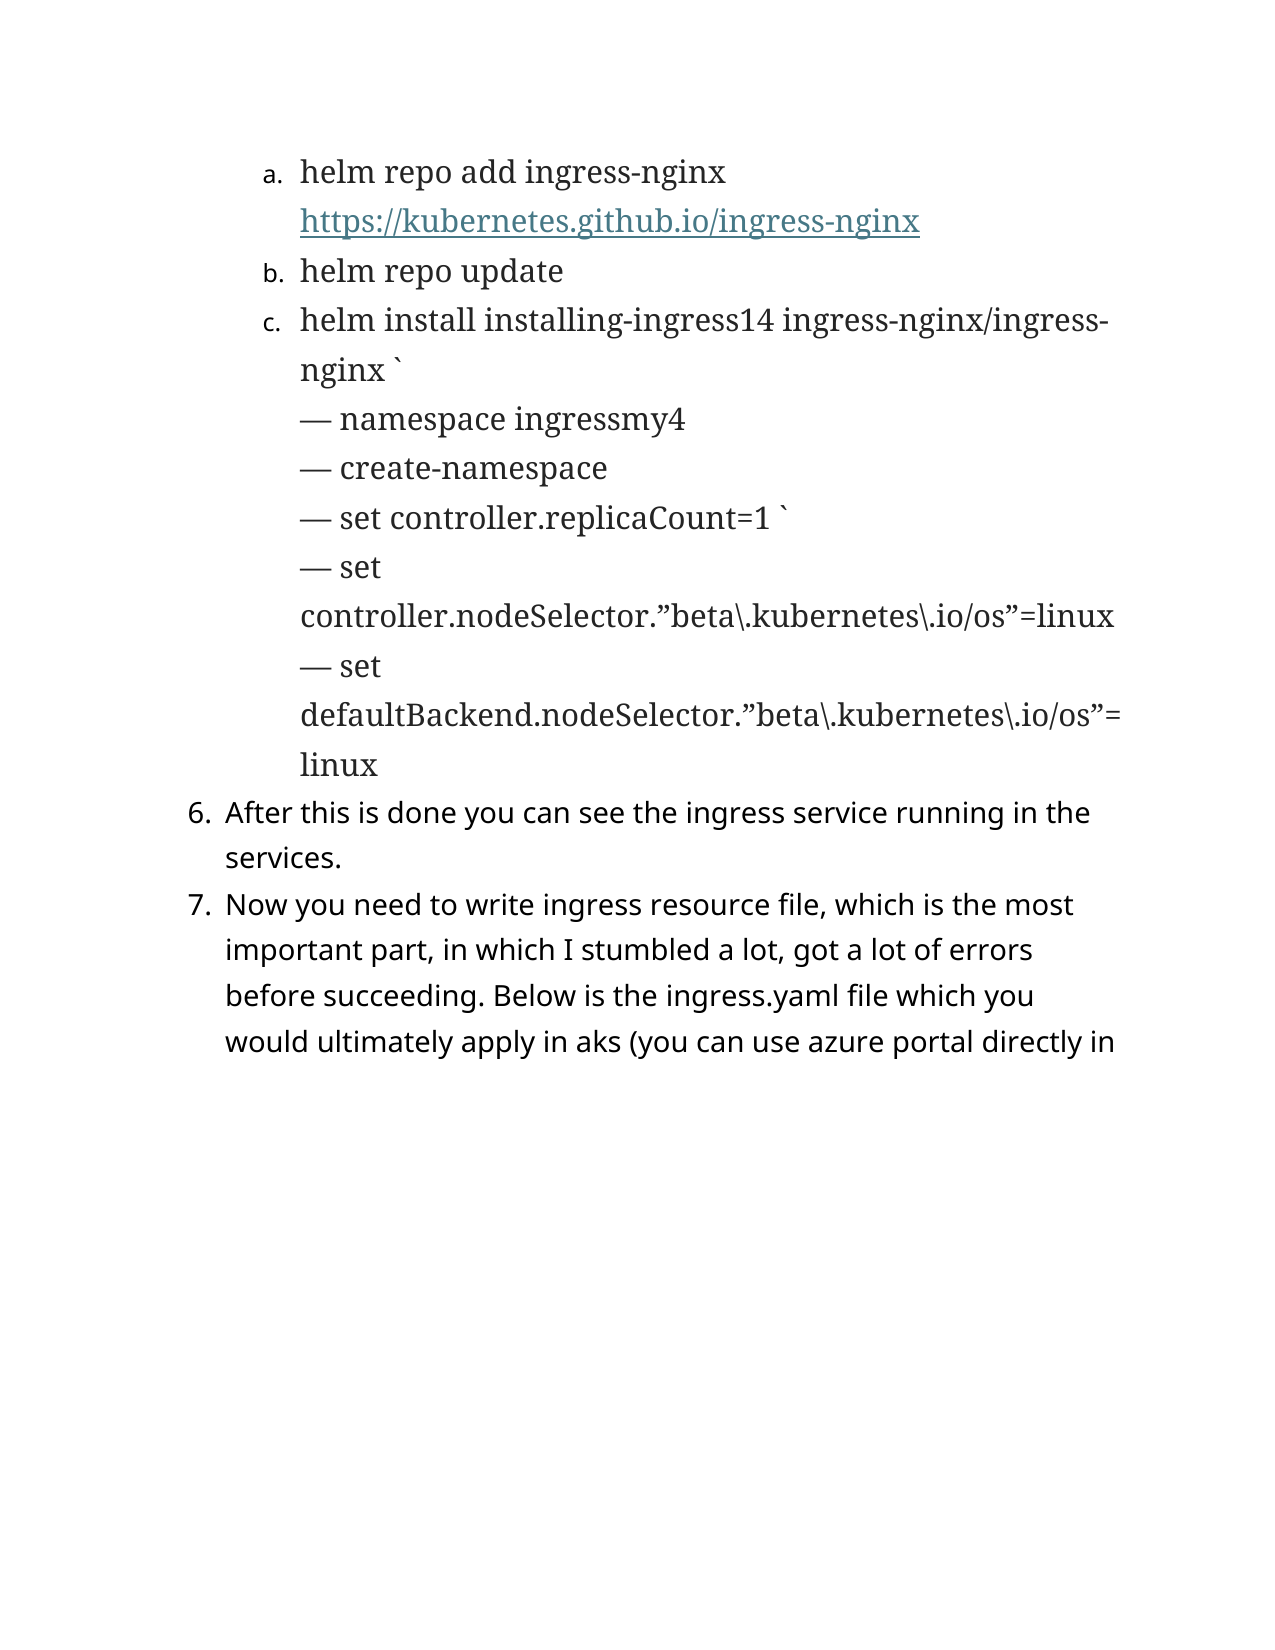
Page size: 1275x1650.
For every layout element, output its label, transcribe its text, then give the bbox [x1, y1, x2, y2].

list Now you need to write ingress resource file, which is the most important part, in which I stumbled a lot, got a lot of errors before succeeding. Below is the ingress.yaml file which you would ultimately apply in aks (you can use azure portal directly in case of aks) [187, 884, 1125, 1061]
list After this is done you can see the ingress service running in the services. [187, 792, 1125, 877]
list helm install installing-ingress14 ingress-nginx/ingress-nginx ` — namespace ingressmy4 — create-namespace — set controller.replicaCount=1 ` — set controller.nodeSelector.”beta\.kubernetes\.io/os”=linux — set defaultBackend.nodeSelector.”beta\.kubernetes\.io/os”=linux [262, 298, 1125, 785]
list helm repo add ingress-nginx https://kubernetes.github.io/ingress-nginx [262, 150, 1125, 242]
list helm repo update [262, 249, 1125, 291]
